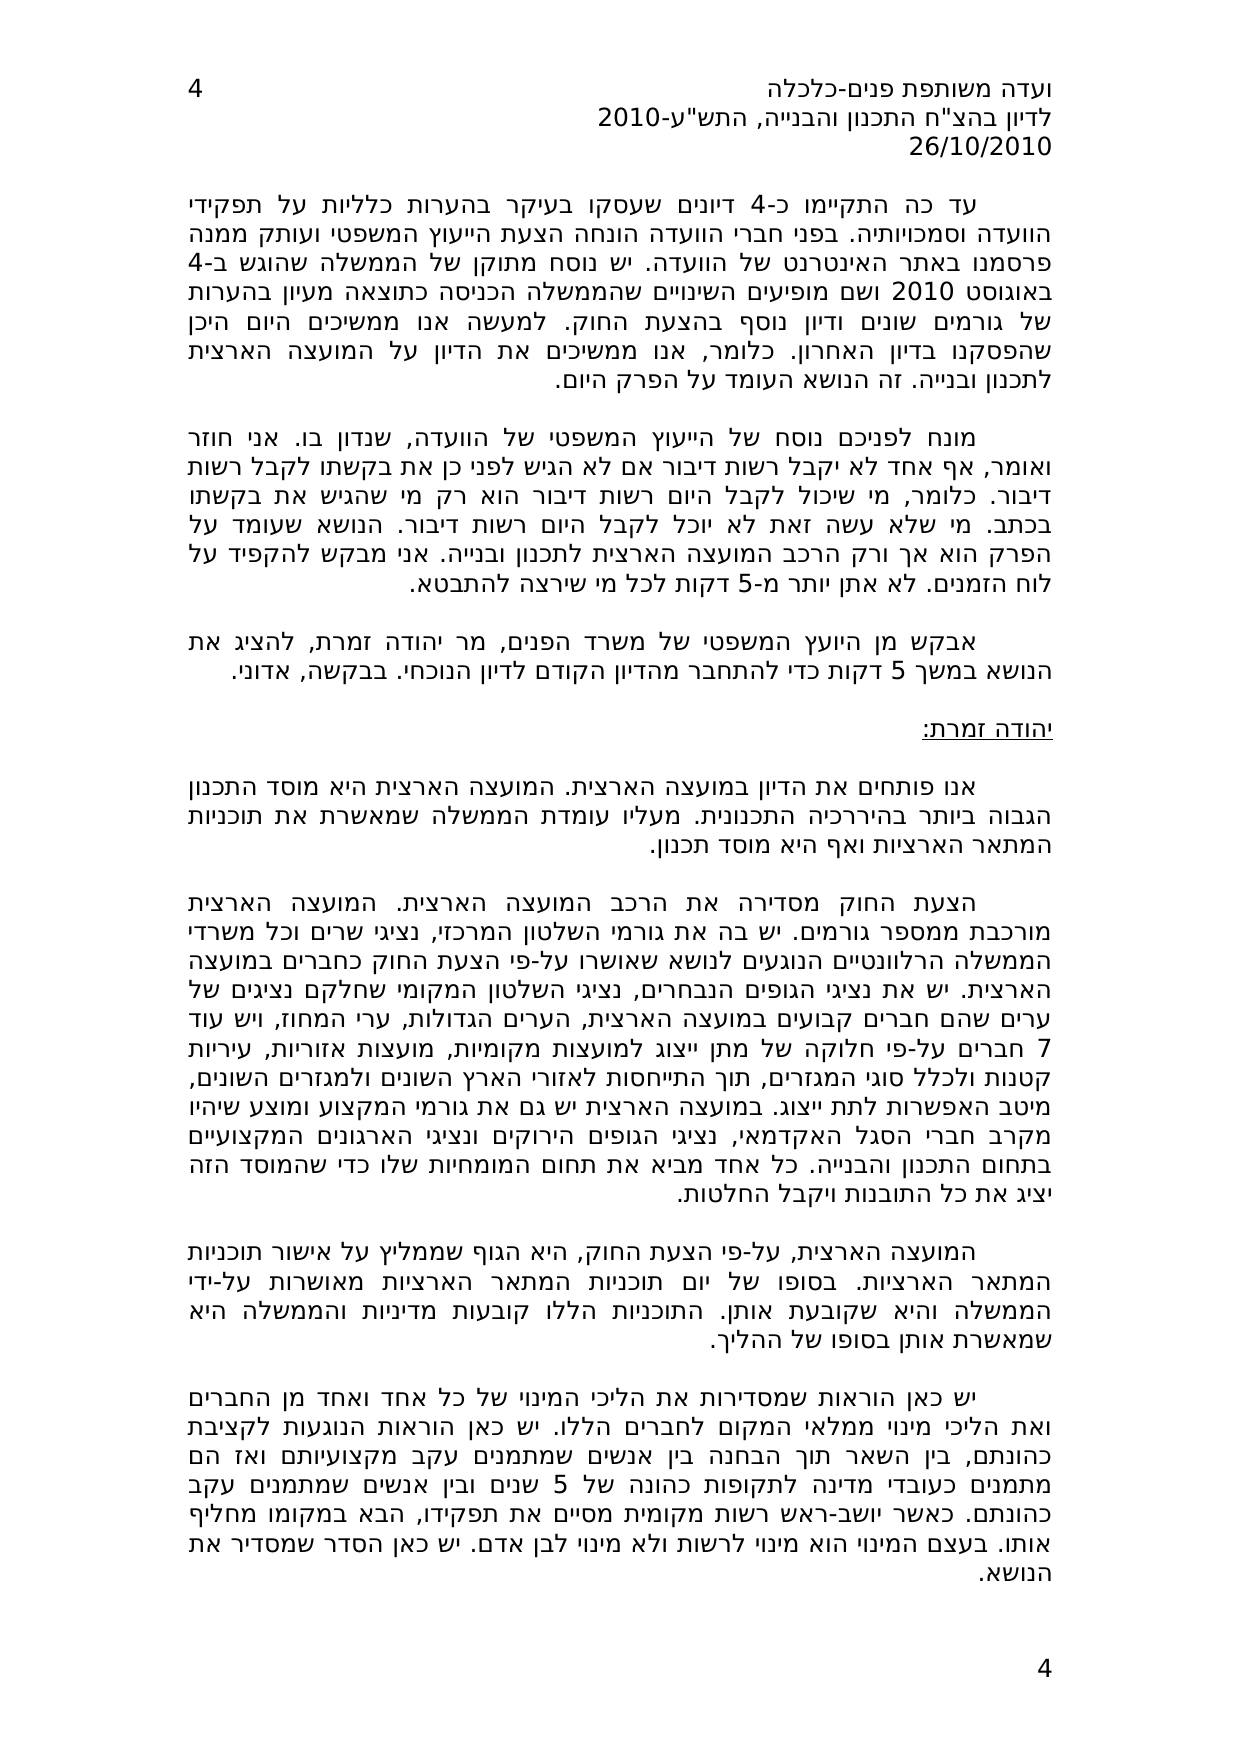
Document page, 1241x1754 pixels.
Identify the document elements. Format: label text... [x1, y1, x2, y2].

text יש כאן הוראות שמסדירות את הליכי המינוי של כל אחד ואחד מן החברים ואת הליכי מינוי ממלאי המקום לחברים הללו. יש כאן הוראות הנוגעות לקציבת כהונתם, בין השאר תוך הבחנה בין אנשים שמתמנים עקב מקצועיותם ואז הם מתמנים כעובדי מדינה לתקופות כהונה של 5 שנים ובין אנשים שמתמנים עקב כהונתם. כאשר יושב-ראש רשות מקומית מסיים את תפקידו, הבא במקומו מחליף אותו. בעצם המינוי הוא מינוי לרשות ולא מינוי לבן אדם. יש כאן הסדר שמסדיר את הנושא. [187, 1383, 1053, 1587]
text עד כה התקיימו כ-4 דיונים שעסקו בעיקר בהערות כלליות על תפקידי הוועדה וסמכויותיה. בפני חברי הוועדה הונחה הצעת הייעוץ המשפטי ועותק ממנה פרסמנו באתר האינטרנט של הוועדה. יש נוסח מתוקן של הממשלה שהוגש ב-4 באוגוסט 2010 ושם מופיעים השינויים שהממשלה הכניסה כתוצאה מעיון בהערות של גורמים שונים ודיון נוסף בהצעת החוק. למעשה אנו ממשיכים היום היכן שהפסקנו בדיון האחרון. כלומר, אנו ממשיכים את הדיון על המועצה הארצית לתכנון ובנייה. זה הנושא העומד על הפרק היום. [187, 190, 1053, 394]
text המועצה הארצית, על-פי הצעת החוק, היא הגוף שממליץ על אישור תוכניות המתאר הארציות. בסופו של יום תוכניות המתאר הארציות מאושרות על-ידי הממשלה והיא שקובעת אותן. התוכניות הללו קובעות מדיניות והממשלה היא שמאשרת אותן בסופו של ההליך. [187, 1237, 1053, 1354]
text יהודה זמרת: [187, 714, 1053, 743]
text הצעת החוק מסדירה את הרכב המועצה הארצית. המועצה הארצית מורכבת ממספר גורמים. יש בה את גורמי השלטון המרכזי, נציגי שרים וכל משרדי הממשלה הרלוונטיים הנוגעים לנושא שאושרו על-פי הצעת החוק כחברים במועצה הארצית. יש את נציגי הגופים הנבחרים, נציגי השלטון המקומי שחלקם נציגים של ערים שהם חברים קבועים במועצה הארצית, הערים הגדולות, ערי המחוז, ויש עוד 7 חברים על-פי חלוקה של מתן ייצוג למועצות מקומיות, מועצות אזוריות, עיריות קטנות ולכלל סוגי המגזרים, תוך התייחסות לאזורי הארץ השונים ולמגזרים השונים, מיטב האפשרות לתת ייצוג. במועצה הארצית יש גם את גורמי המקצוע ומוצע שיהיו מקרב חברי הסגל האקדמאי, נציגי הגופים הירוקים ונציגי הארגונים המקצועיים בתחום התכנון והבנייה. כל אחד מביא את תחום המומחיות שלו כדי שהמוסד הזה יציג את כל התובנות ויקבל החלטות. [187, 888, 1053, 1209]
text אנו פותחים את הדיון במועצה הארצית. המועצה הארצית היא מוסד התכנון הגבוה ביותר בהיררכיה התכנונית. מעליו עומדת הממשלה שמאשרת את תוכניות המתאר הארציות ואף היא מוסד תכנון. [187, 772, 1053, 859]
text אבקש מן היועץ המשפטי של משרד הפנים, מר יהודה זמרת, להציג את הנושא במשך 5 דקות כדי להתחבר מהדיון הקודם לדיון הנוכחי. בבקשה, אדוני. [187, 627, 1053, 685]
text מונח לפניכם נוסח של הייעוץ המשפטי של הוועדה, שנדון בו. אני חוזר ואומר, אף אחד לא יקבל רשות דיבור אם לא הגיש לפני כן את בקשתו לקבל רשות דיבור. כלומר, מי שיכול לקבל היום רשות דיבור הוא רק מי שהגיש את בקשתו בכתב. מי שלא עשה זאת לא יוכל לקבל היום רשות דיבור. הנושא שעומד על הפרק הוא אך ורק הרכב המועצה הארצית לתכנון ובנייה. אני מבקש להקפיד על לוח הזמנים. לא אתן יותר מ-5 דקות לכל מי שירצה להתבטא. [187, 423, 1053, 598]
